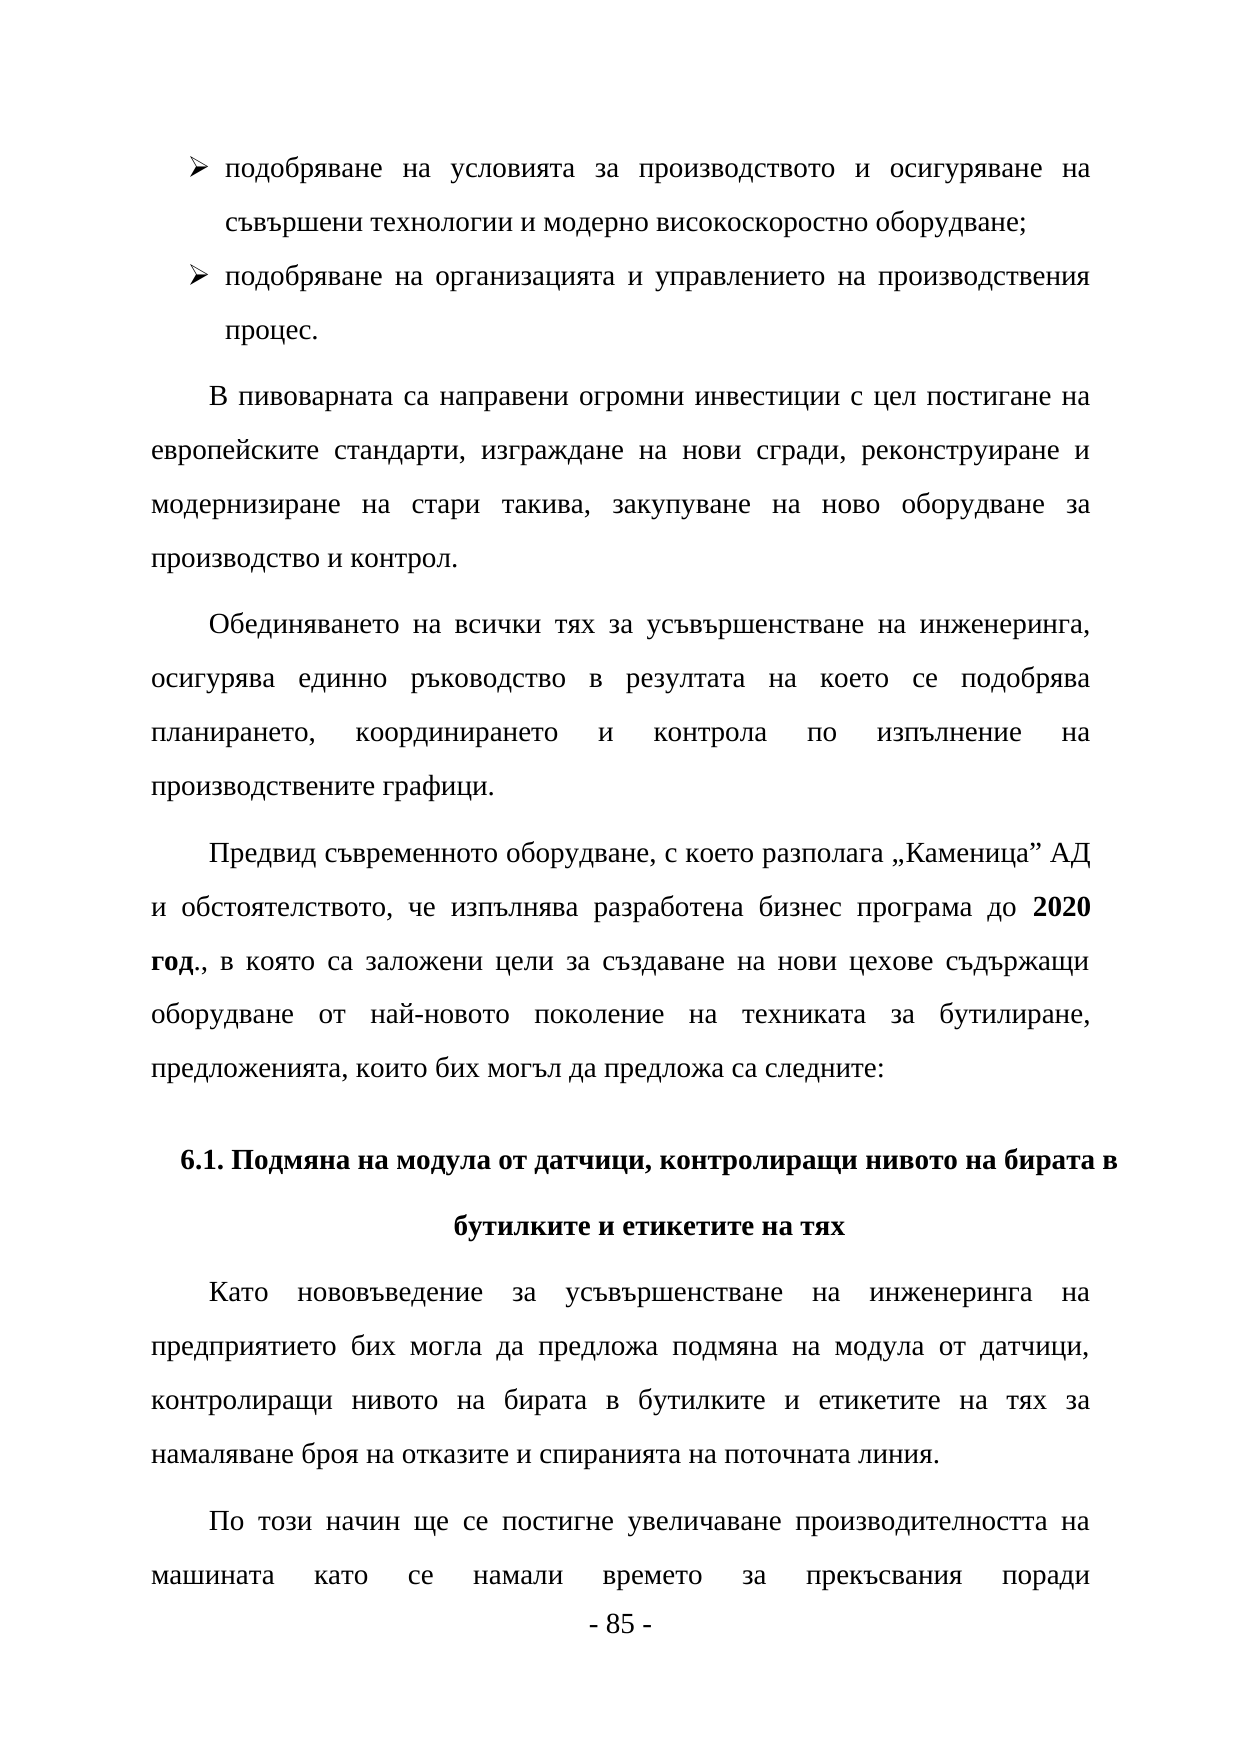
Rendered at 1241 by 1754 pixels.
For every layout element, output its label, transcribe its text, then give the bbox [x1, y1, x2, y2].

text 6.1. Подмяна на модула от датчици, контролиращи нивото на бирата в [150, 1142, 1148, 1176]
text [151, 1503, 1091, 1590]
text В пивоварната са направени огромни инвестиции с цел постигане на европейските стандарти, изграждане на нови сгради, реконструиране и модернизиране на стари такива, закупуване на ново оборудване за производство и контрол. [151, 378, 1091, 574]
text Като нововъведение за усъвършенстване на инженеринга на предприятието бих могла да предложа подмяна на модула от датчици, контролиращи нивото на бирата в бутилките и етикетите на тях за намаляване броя на отказите и спиранията на поточната линия. [151, 1274, 1091, 1470]
subtitle бутилките и етикетите на тях [150, 1208, 1148, 1242]
list подобряване на организацията и управлението на производствения процес. [187, 258, 1091, 345]
list подобряване на условията за производството и осигуряване на съвършени технологии и модерно високоскоростно оборудване; [187, 150, 1091, 237]
text Обединяването на всички тях за усъвършенстване на инженеринга, осигурява единно ръководство в резултата на което се подобрява планирането, координирането и контрола по изпълнение на производствените графици. [151, 606, 1091, 802]
text Предвид съвременното оборудване, с което разполага „Каменица” АД и обстоятелството, че изпълнява разработена бизнес програма до 2020 год., в която са заложени цели за създаване на нови цехове съдържащи оборудване от най-новото поколение на техниката за бутилиране, предложенията, които бих могъл да предложа са следните: [151, 835, 1091, 1084]
